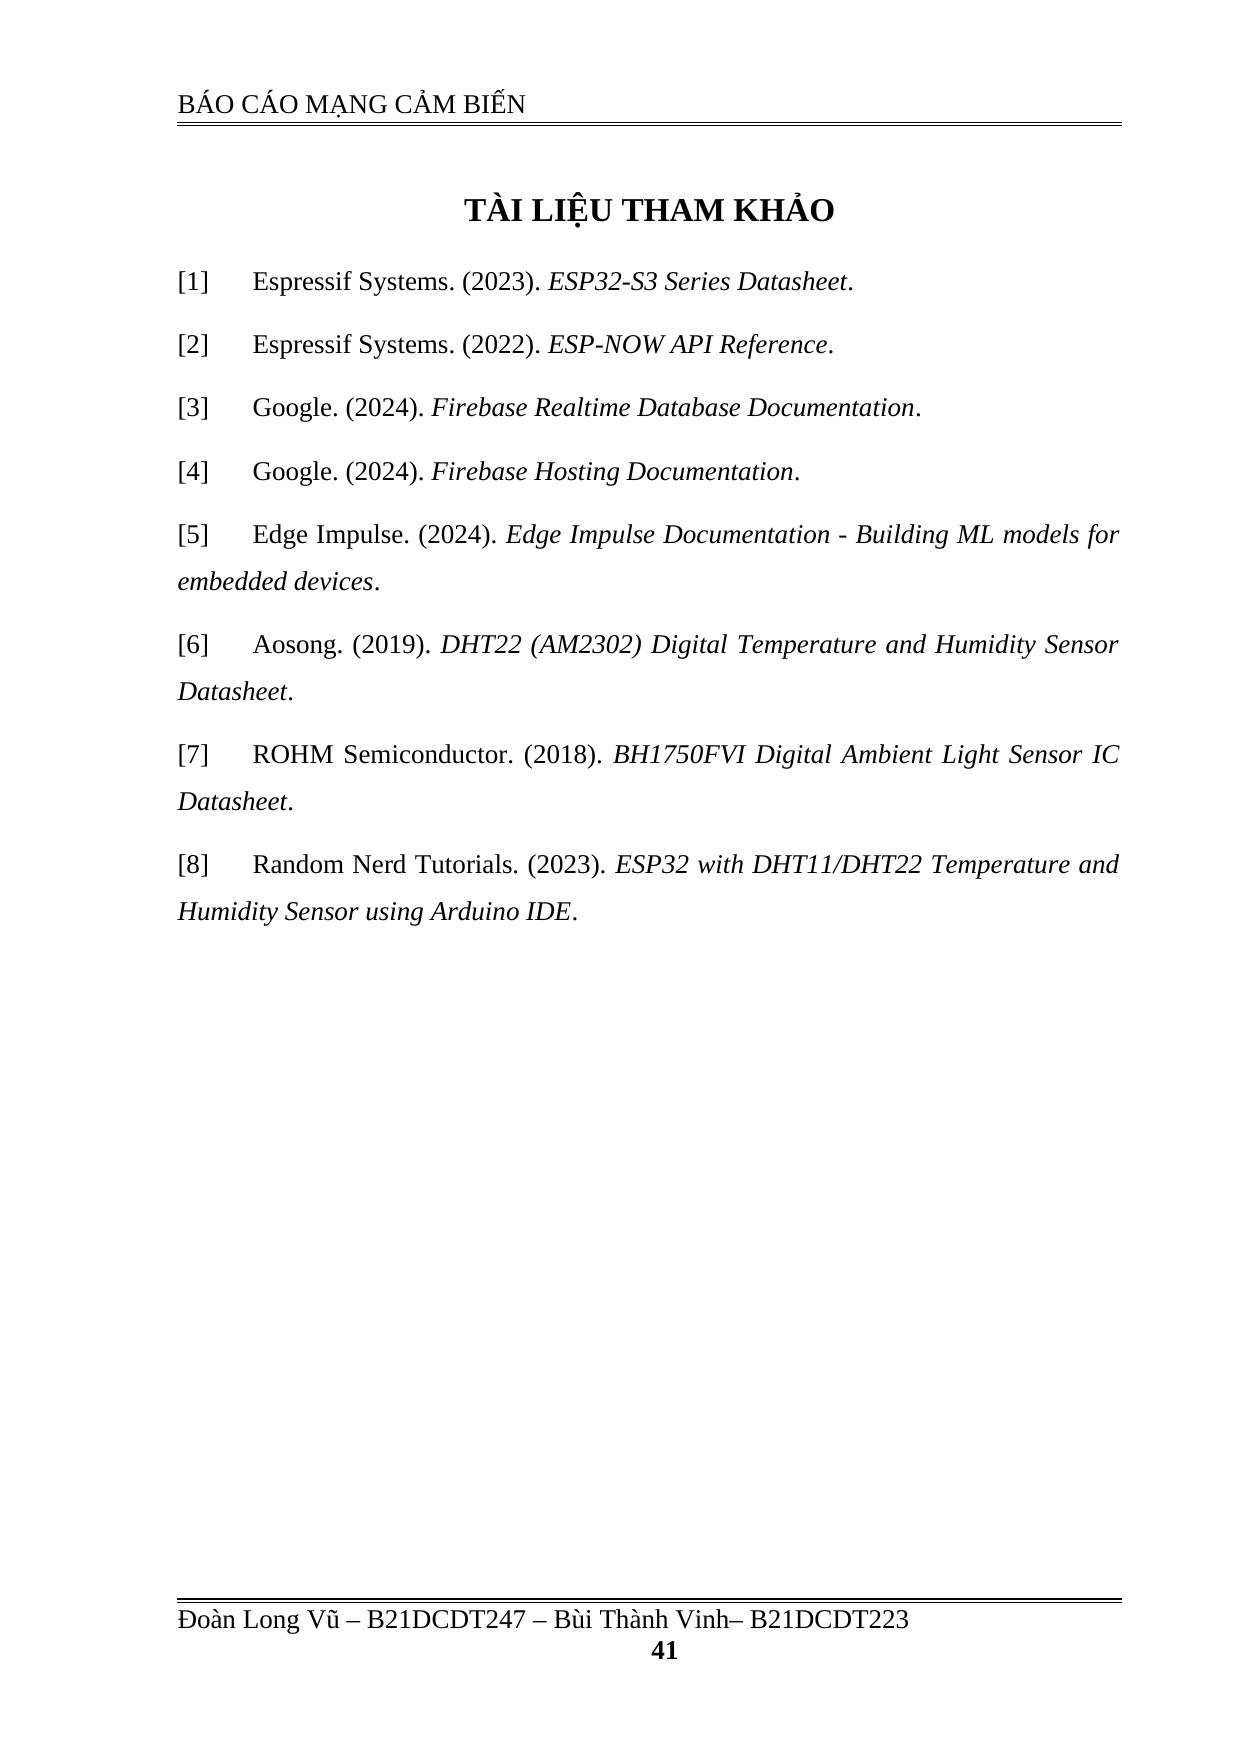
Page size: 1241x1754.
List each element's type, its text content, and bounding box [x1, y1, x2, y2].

text [3] Google. (2024). Firebase Realtime Database Documentation. [177, 391, 1122, 422]
text [1] Espressif Systems. (2023). ESP32-S3 Series Datasheet. [177, 264, 1122, 296]
text [8] Random Nerd Tutorials. (2023). ESP32 with DHT11/DHT22 Temperature and Humidity Sensor using Arduino IDE. [177, 848, 1122, 926]
text [6] Aosong. (2019). DHT22 (AM2302) Digital Temperature and Humidity Sensor Datasheet. [177, 628, 1122, 706]
text [5] Edge Impulse. (2024). Edge Impulse Documentation - Building ML models for embedded devices. [177, 518, 1122, 596]
text [4] Google. (2024). Firebase Hosting Documentation. [177, 454, 1122, 486]
text [2] Espressif Systems. (2022). ESP-NOW API Reference. [177, 328, 1122, 359]
subtitle TÀI LIỆU THAM KHẢO [177, 190, 1122, 228]
text [7] ROHM Semiconductor. (2018). BH1750FVI Digital Ambient Light Sensor IC Datasheet. [177, 738, 1122, 816]
